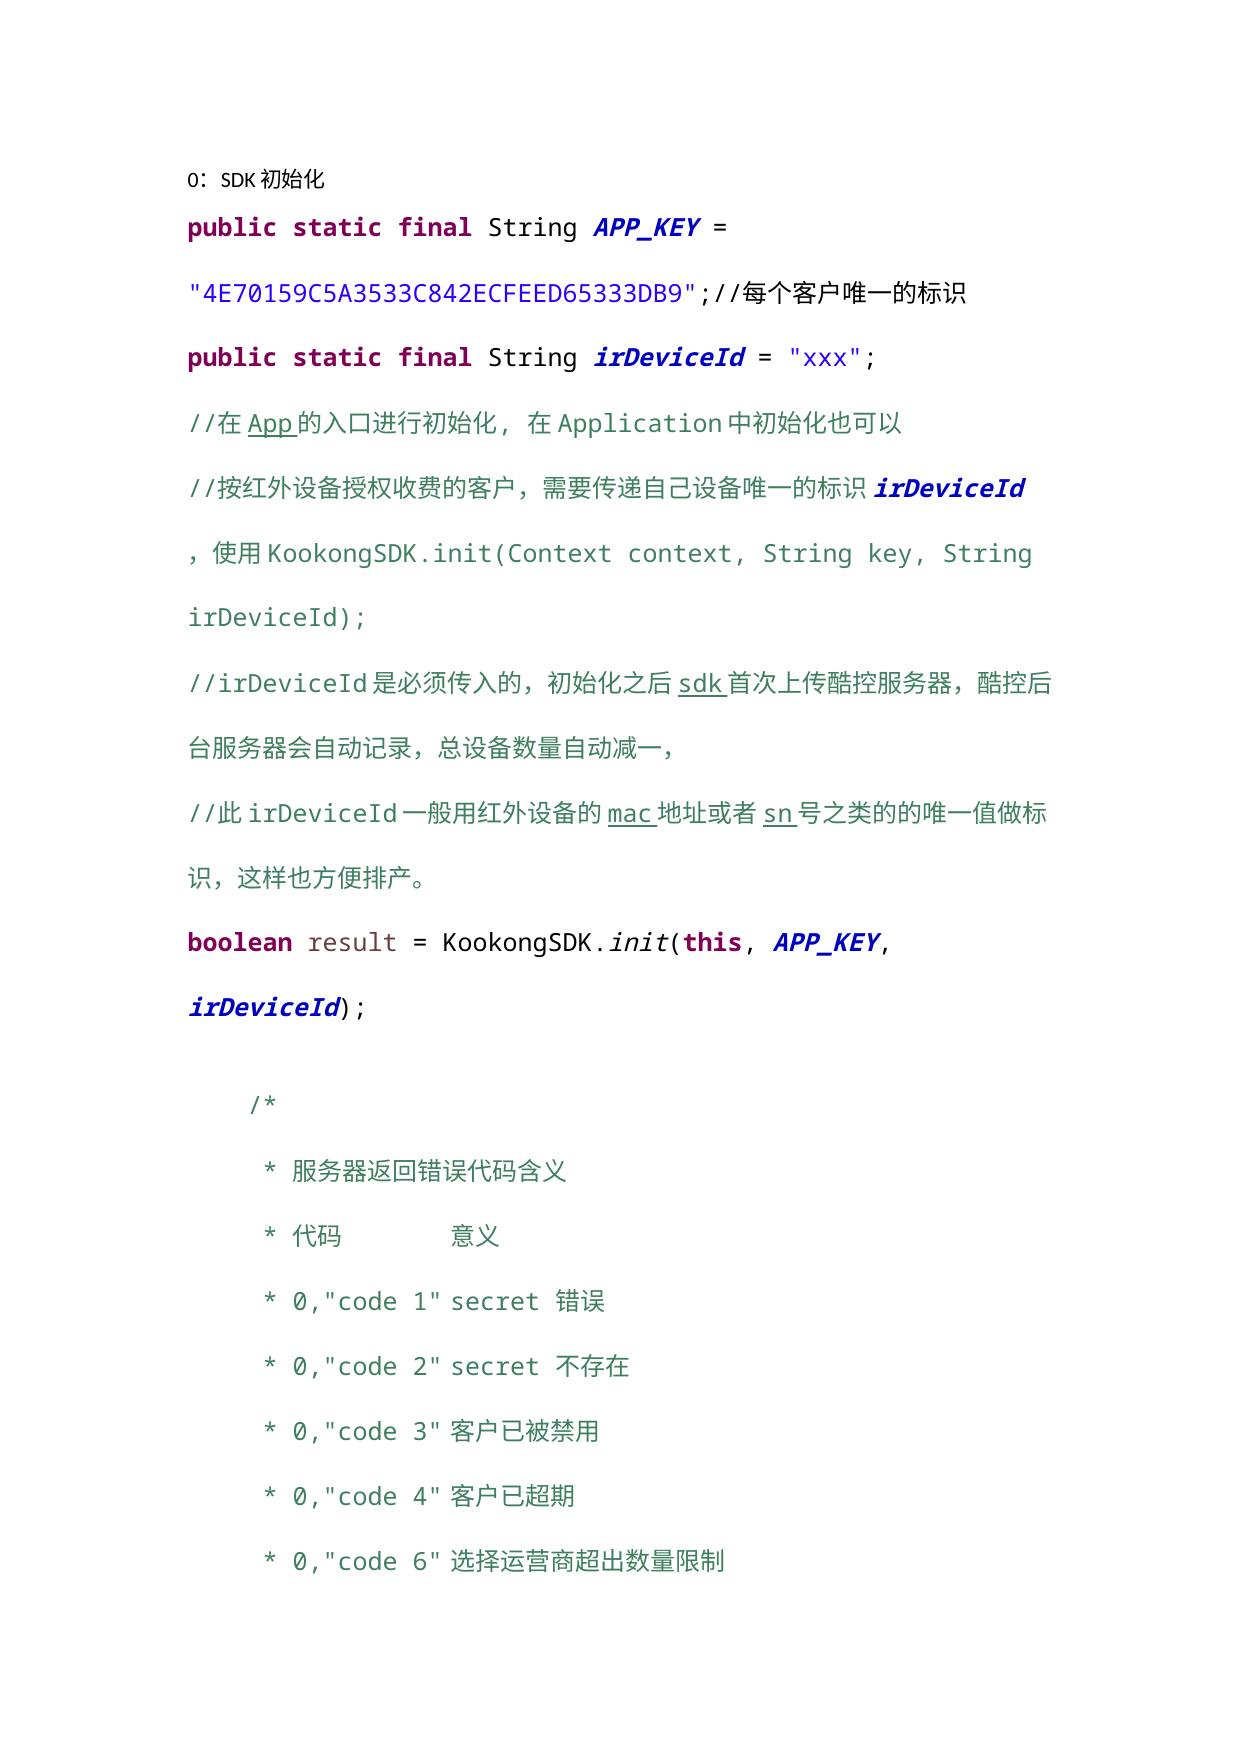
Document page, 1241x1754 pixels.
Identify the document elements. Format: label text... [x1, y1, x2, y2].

text //irDeviceId是必须传入的，初始化之后sdk首次上传酷控服务器，酷控后台服务器会自动记录，总设备数量自动减一， [187, 649, 1053, 779]
text /* [187, 1072, 1053, 1137]
text 0：SDK初始化 [187, 162, 1053, 194]
text * 0,"code 2" secret 不存在 [187, 1332, 1053, 1397]
text //在App的入口进行初始化, 在Application中初始化也可以 [187, 389, 1053, 454]
text //此irDeviceId一般用红外设备的mac地址或者sn号之类的的唯一值做标识，这样也方便排产。 [187, 779, 1053, 909]
text * 0,"code 1" secret 错误 [187, 1267, 1053, 1332]
text * 服务器返回错误代码含义 [187, 1137, 1053, 1202]
text * 代码 意义 [187, 1202, 1053, 1267]
text public static final String irDeviceId = "xxx"; [187, 324, 1053, 389]
text boolean result = KookongSDK.init(this, APP_KEY, irDeviceId); [187, 909, 1053, 1039]
text //按红外设备授权收费的客户，需要传递自己设备唯一的标识irDeviceId ，使用KookongSDK.init(Context context, String key, String irDeviceId); [187, 454, 1053, 649]
text * 0,"code 6" 选择运营商超出数量限制 [187, 1527, 1053, 1592]
text public static final String APP_KEY = "4E70159C5A3533C842ECFEED65333DB9";//每个客户唯一的标识 [187, 194, 1053, 324]
text * 0,"code 3" 客户已被禁用 [187, 1397, 1053, 1462]
text * 0,"code 4" 客户已超期 [187, 1462, 1053, 1527]
